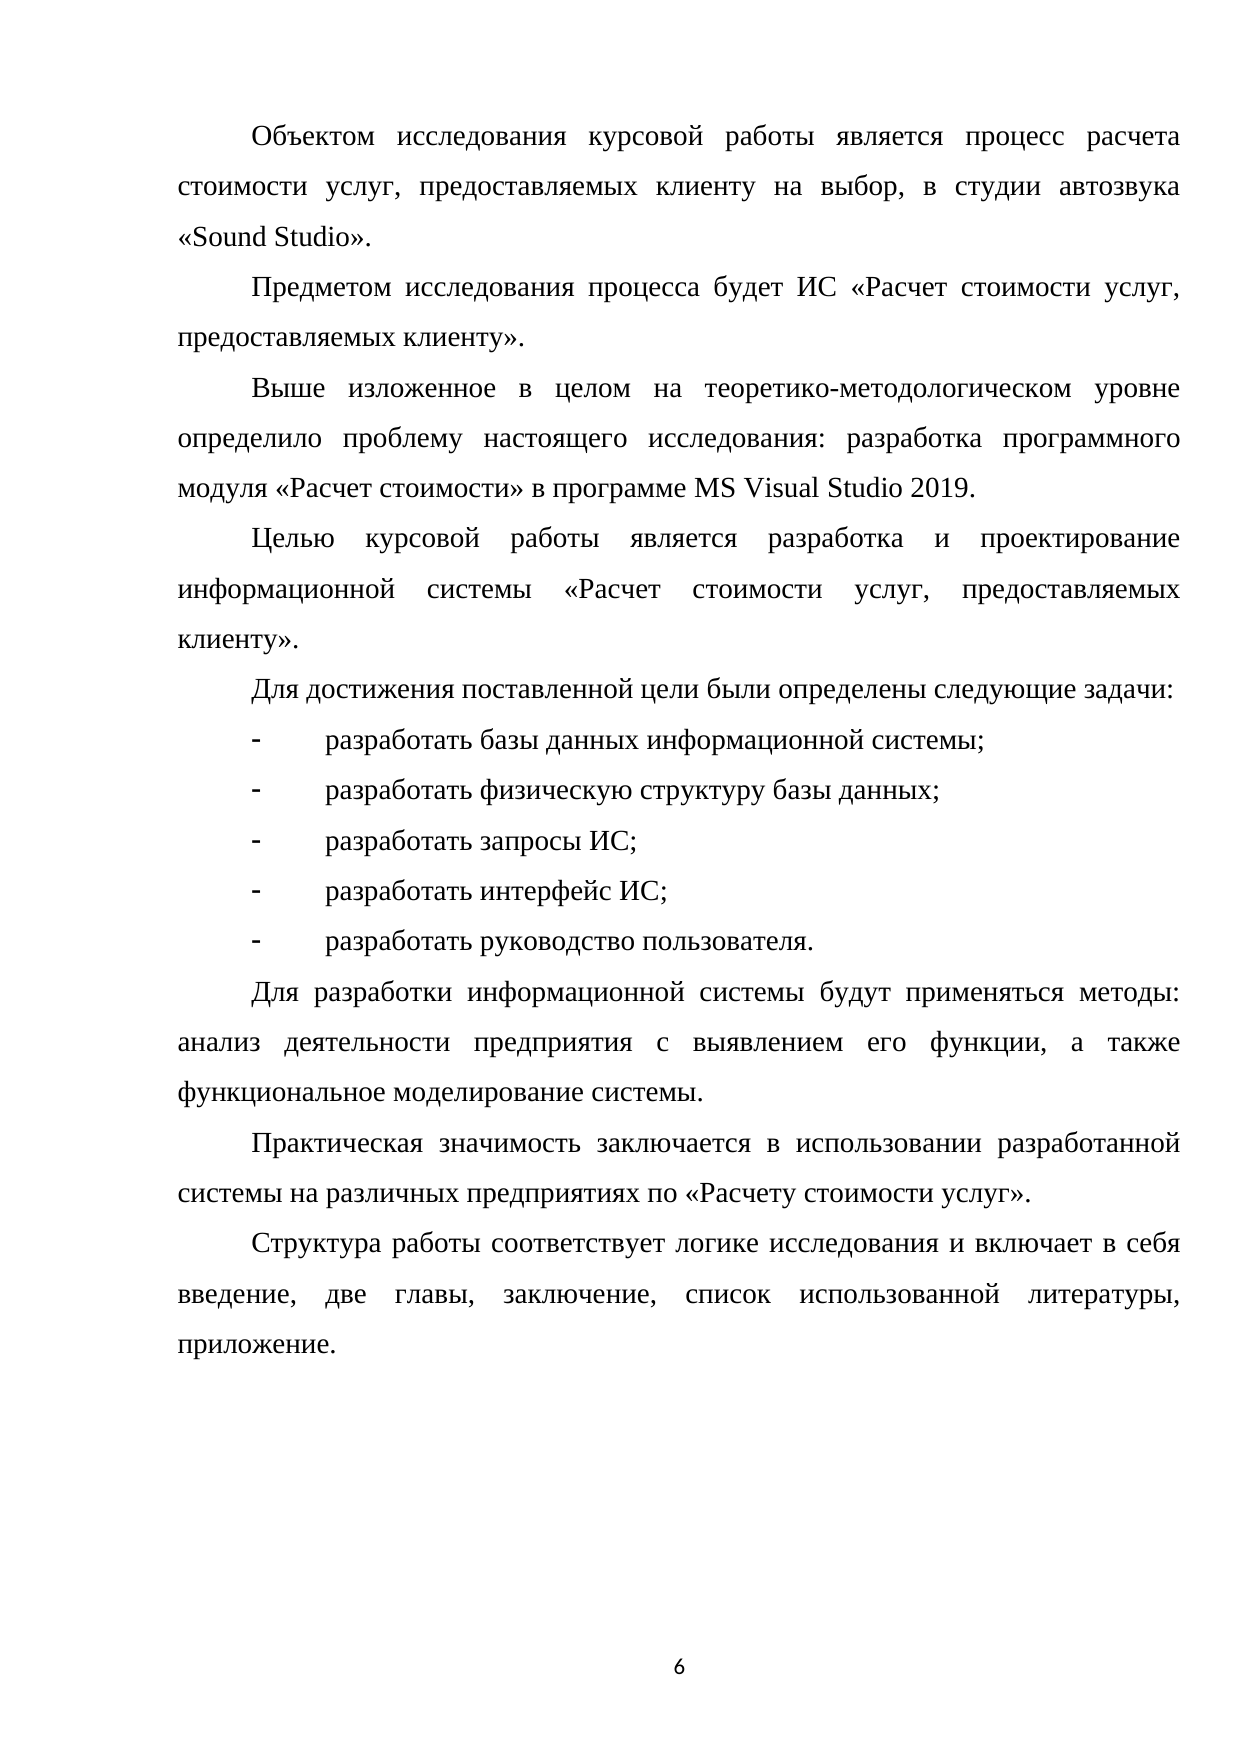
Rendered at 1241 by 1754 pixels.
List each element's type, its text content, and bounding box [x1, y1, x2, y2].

subtitle разработать запросы ИС; [177, 823, 1181, 856]
subtitle Для достижения поставленной цели были определены следующие задачи: [177, 672, 1181, 705]
subtitle Практическая значимость заключается в использовании разработанной системы на различных предприятиях по «Расчету стоимости услуг». [177, 1125, 1181, 1209]
subtitle разработать интерфейс ИС; [177, 873, 1181, 907]
subtitle разработать физическую структуру базы данных; [177, 772, 1181, 806]
subtitle Выше изложенное в целом на теоретико-методологическом уровне определило проблему настоящего исследования: разработка программного модуля «Расчет стоимости» в программе MS Visual Studio 2019. [177, 370, 1181, 504]
subtitle Объектом исследования курсовой работы является процесс расчета стоимости услуг, предоставляемых клиенту на выбор, в студии автозвука «Sound Studio». [177, 118, 1181, 252]
subtitle разработать базы данных информационной системы; [177, 722, 1181, 756]
subtitle Предметом исследования процесса будет ИС «Расчет стоимости услуг, предоставляемых клиенту». [177, 269, 1181, 353]
subtitle Структура работы соответствует логике исследования и включает в себя введение, две главы, заключение, список использованной литературы, приложение. [177, 1226, 1181, 1360]
subtitle Для разработки информационной системы будут применяться методы: анализ деятельности предприятия с выявлением его функции, а также функциональное моделирование системы. [177, 974, 1181, 1108]
subtitle разработать руководство пользователя. [177, 923, 1181, 957]
subtitle Целью курсовой работы является разработка и проектирование информационной системы «Расчет стоимости услуг, предоставляемых клиенту». [177, 521, 1181, 655]
